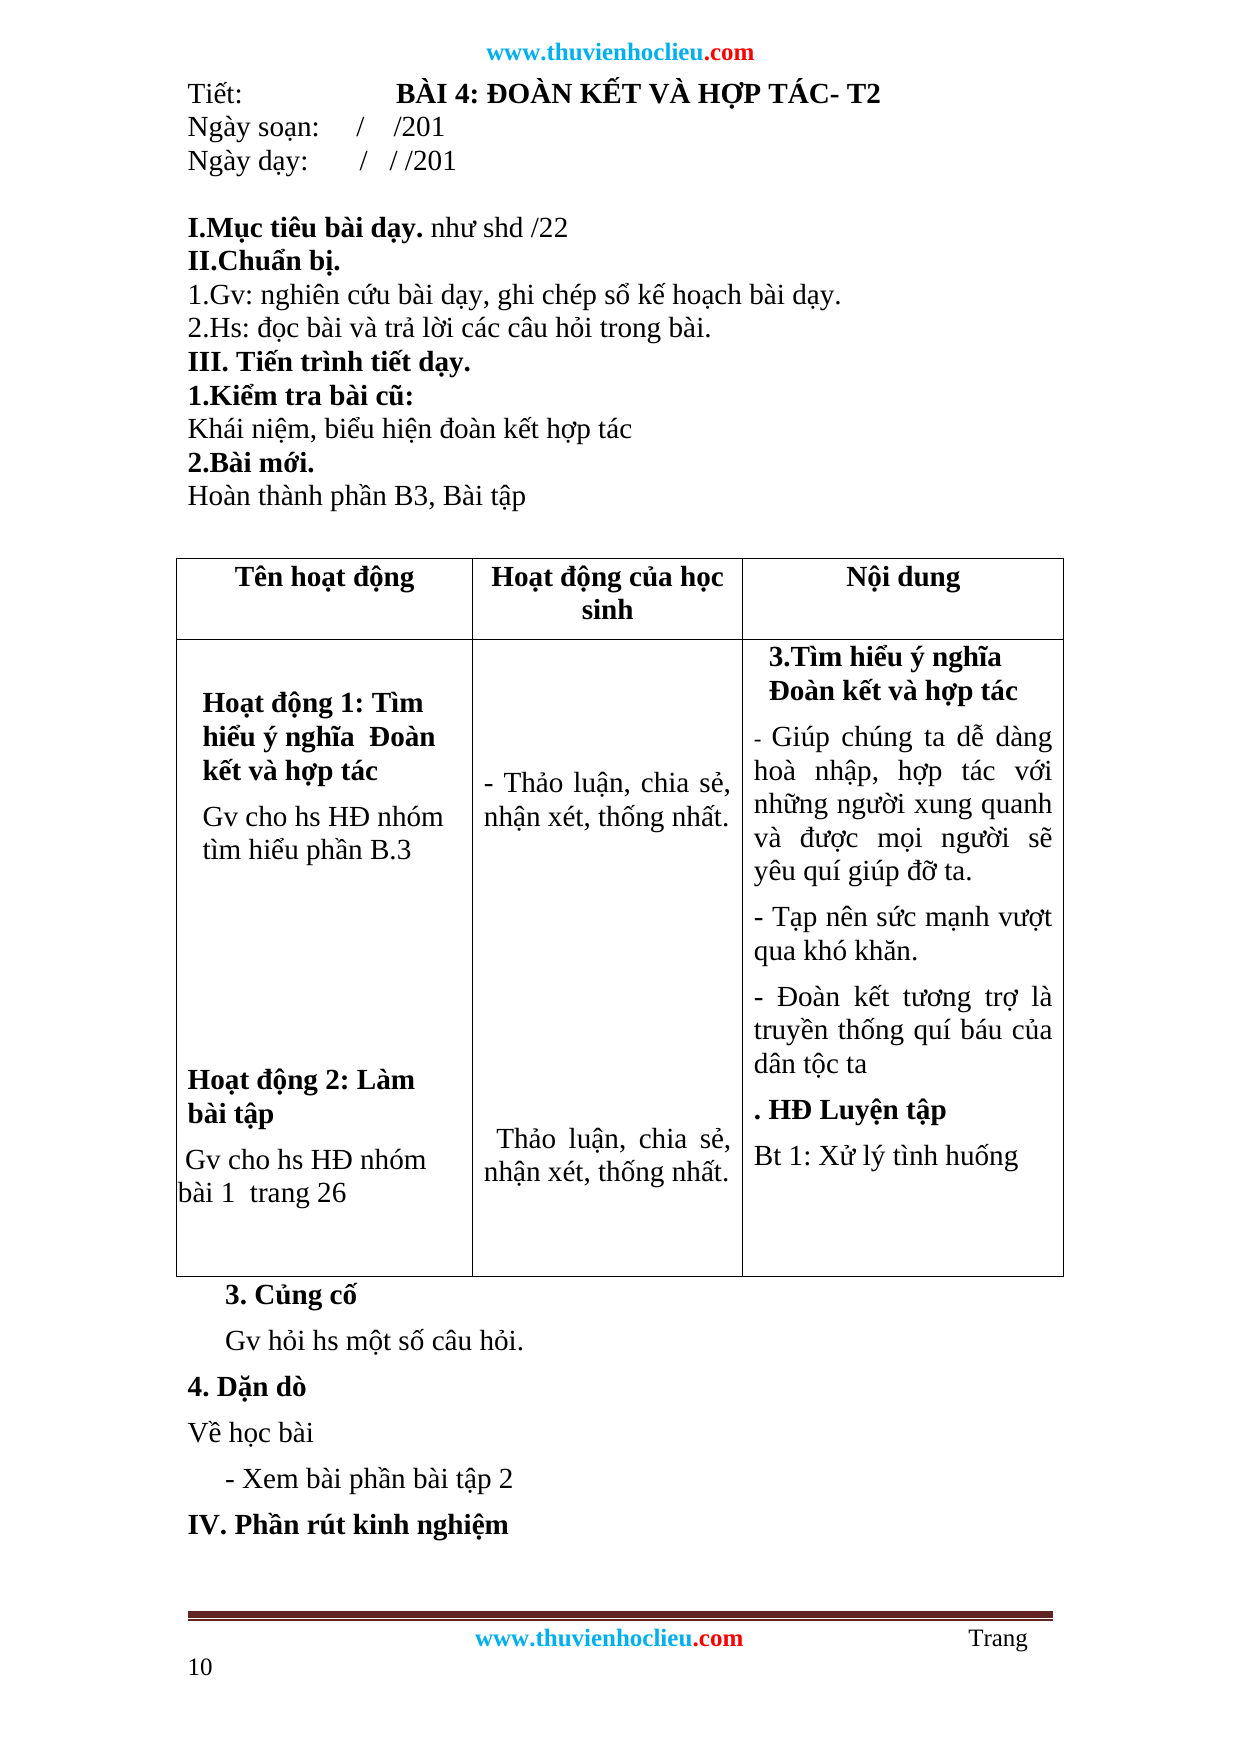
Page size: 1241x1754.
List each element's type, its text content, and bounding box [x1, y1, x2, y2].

text Về học bài [187, 1415, 1053, 1449]
text II.Chuẩn bị. [187, 243, 1053, 277]
table_cell - Thảo luận, chia sẻ, nhận xét, thống nhất. Thảo luận, chia sẻ, nhận xét, thống nhất. [473, 640, 742, 1276]
text 1.Kiểm tra bài cũ: [187, 378, 1053, 411]
text Ngày soạn: / /201 [187, 109, 1053, 143]
table_header Tên hoạt động [177, 559, 472, 638]
text IV. Phần rút kinh nghiệm [187, 1507, 1053, 1541]
text 2.Hs: đọc bài và trả lời các câu hỏi trong bài. [187, 311, 1053, 344]
text Ngày dạy: / / /201 [187, 143, 1053, 176]
table_header Nội dung [743, 559, 1063, 638]
text 2.Bài mới. [187, 445, 1053, 478]
text I.Mục tiêu bài dạy. như shd /22 [187, 210, 1053, 243]
text 3. Củng cố [225, 1277, 1053, 1311]
text Tiết: BÀI 4: ĐOÀN KẾT VÀ HỢP TÁC- T2 [187, 76, 1053, 109]
text 1.Gv: nghiên cứu bài dạy, ghi chép sổ kế hoạch bài dạy. [187, 277, 1053, 311]
table_cell 3.Tìm hiểu ý nghĩa Đoàn kết và hợp tác - Giúp chúng ta dễ dàng hoà nhập, hợp tác với những người xung quanh và được mọi người sẽ yêu quí giúp đỡ ta. - Tạp nên sức mạnh vượt qua khó khăn. - Đoàn kết tương trợ là truyền thống quí báu của dân tộc ta . HĐ Luyện tập Bt 1: Xử lý tình huống [743, 640, 1063, 1276]
text Hoàn thành phần B3, Bài tập [187, 478, 1053, 512]
table_header Hoạt động của học sinh [473, 559, 742, 638]
text Khái niệm, biểu hiện đoàn kết hợp tác [187, 411, 1053, 445]
table_cell Hoạt động 1: Tìm hiểu ý nghĩa Đoàn kết và hợp tác Gv cho hs HĐ nhóm tìm hiểu phần B.3 Hoạt động 2: Làm bài tập Gv cho hs HĐ nhóm bài 1 trang 26 [177, 640, 472, 1276]
text III. Tiến trình tiết dạy. [187, 344, 1053, 378]
text - Xem bài phần bài tập 2 [225, 1461, 1053, 1495]
text Gv hỏi hs một số câu hỏi. [225, 1323, 1053, 1357]
text 4. Dặn dò [187, 1369, 1053, 1403]
